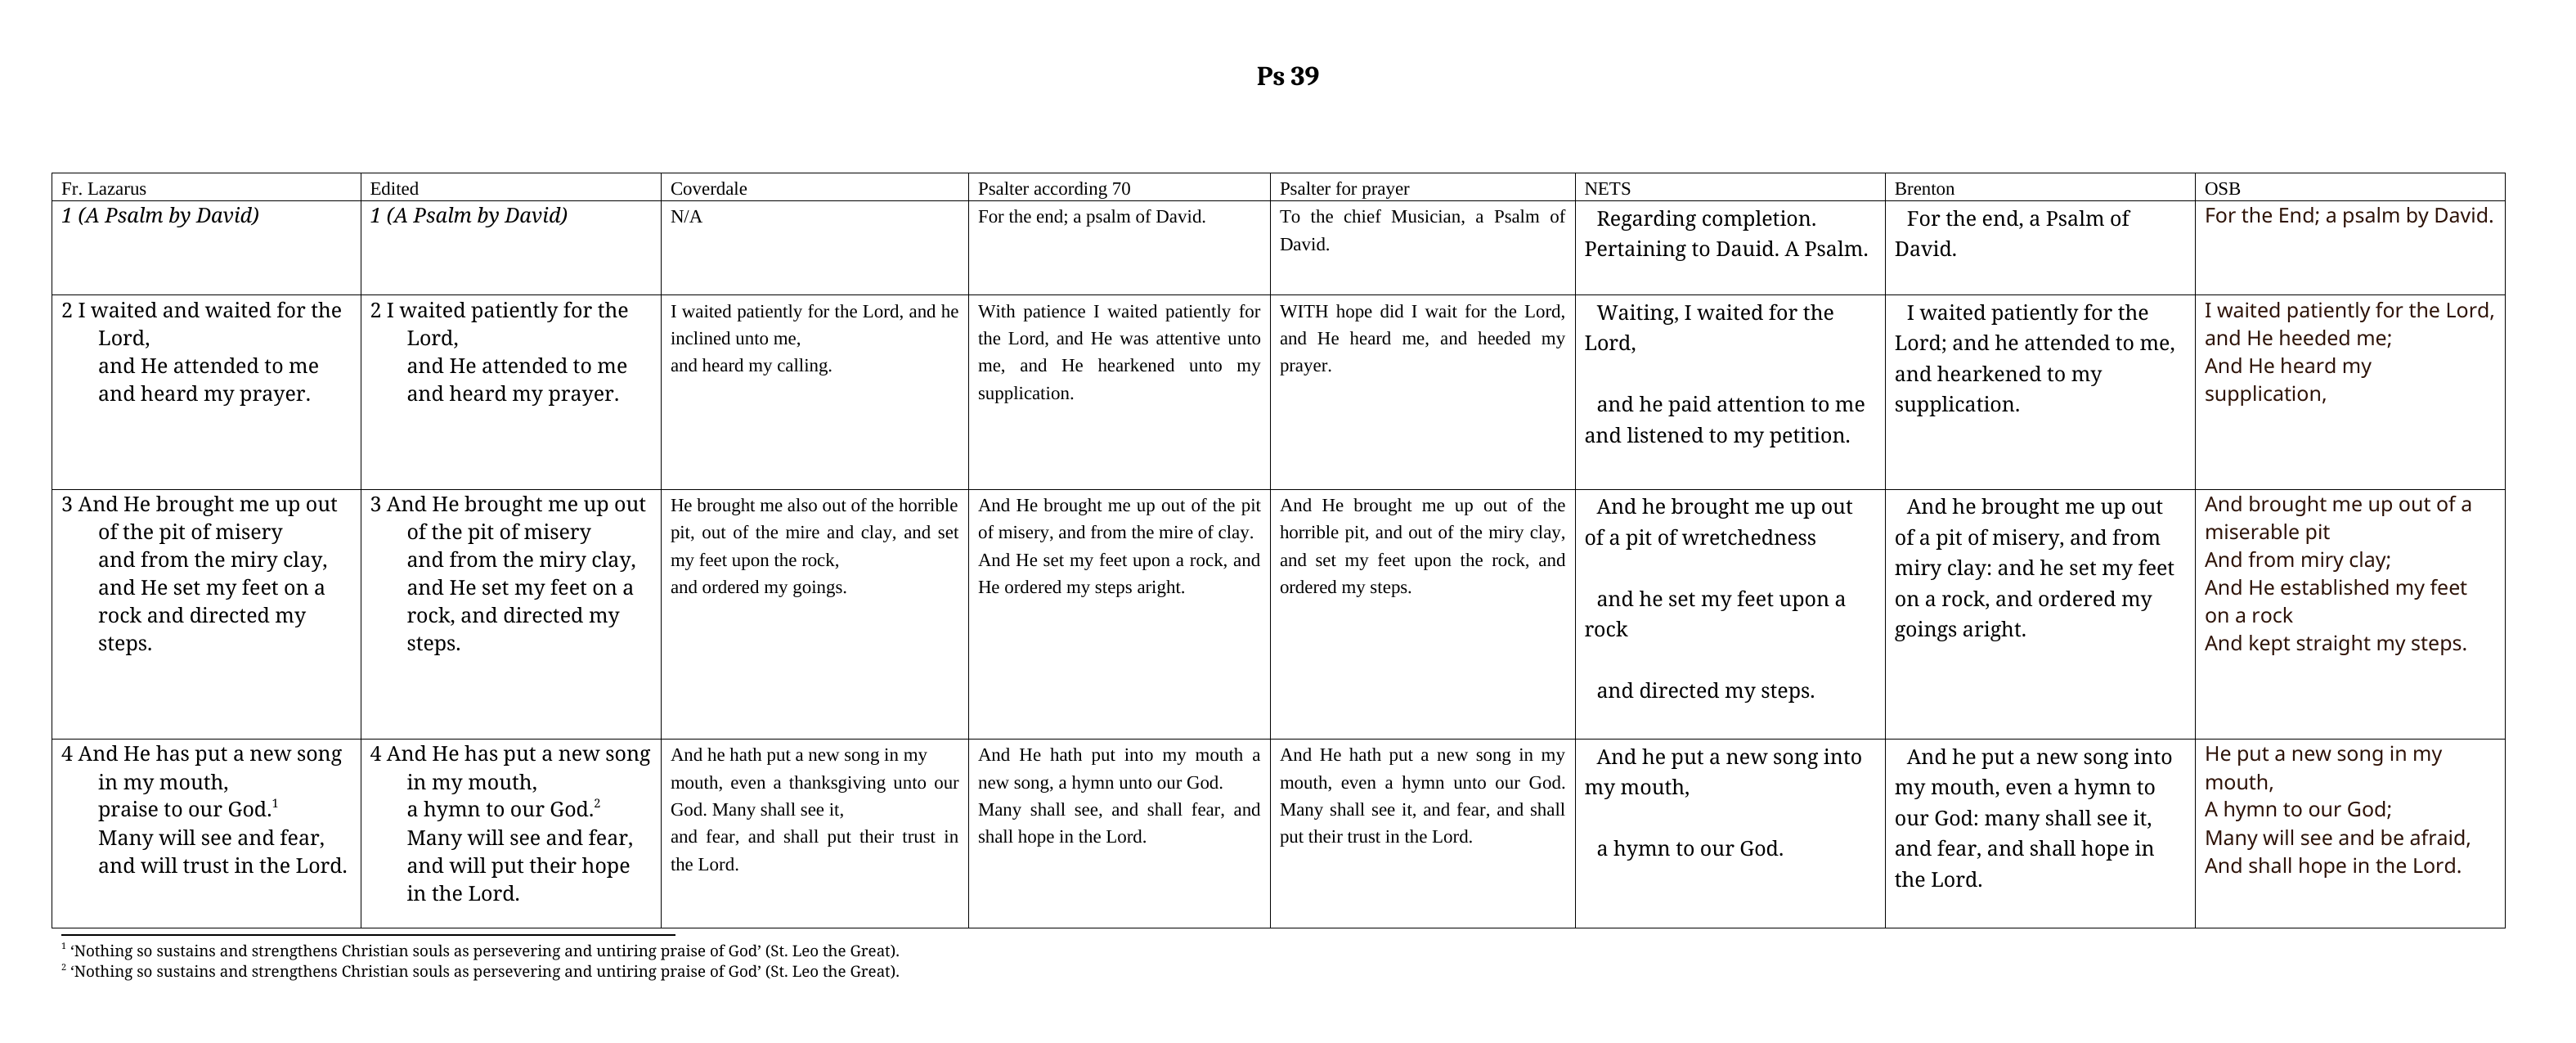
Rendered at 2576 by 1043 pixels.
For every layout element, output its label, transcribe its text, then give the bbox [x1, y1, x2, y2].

table_cell And He brought me up out of the pit of misery, and from the mire of clay. And He set my feet upon a rock, and He ordered my steps aright. [969, 490, 1270, 739]
table_cell And he hath put a new song in my mouth, even a thanksgiving unto our God. Many shall see it, and fear, and shall put their trust in the Lord. [662, 740, 968, 927]
table_header OSB [2196, 173, 2505, 200]
table_cell And he brought me up out of a pit of wretchedness and he set my feet upon a rock and directed my steps. [1576, 490, 1885, 739]
table_cell 4 And He has put a new song in my mouth, a hymn to our God. Many will see and fear, and will put their hope in the Lord. [361, 740, 661, 927]
table_cell To the chief Musician, a Psalm of David. [1271, 201, 1575, 294]
table_header Psalter for prayer [1271, 173, 1575, 200]
table_cell N/A [662, 201, 968, 294]
table_cell And he put a new song into my mouth, even a hymn to our God: many shall see it, and fear, and shall hope in the Lord. [1886, 740, 2195, 927]
table_cell I waited patiently for the Lord, and He heeded me; And He heard my supplication, [2196, 295, 2505, 489]
table_cell 3 And He brought me up out of the pit of misery and from the miry clay, and He set my feet on a rock and directed my steps. [52, 490, 361, 739]
table_header Brenton [1886, 173, 2195, 200]
table_cell And he put a new song into my mouth, a hymn to our God. Many will see and fear and put their hopes in the Lord. [1576, 740, 1885, 927]
table_cell And he brought me up out of a pit of misery, and from miry clay: and he set my feet on a rock, and ordered my goings aright. [1886, 490, 2195, 739]
table_cell For the End; a psalm by David. [2196, 201, 2505, 294]
table_cell 2 I waited and waited for the Lord, and He attended to me and heard my prayer. [52, 295, 361, 489]
table_cell Waiting, I waited for the Lord, and he paid attention to me and listened to my petition. [1576, 295, 1885, 489]
table_cell For the end; a psalm of David. [969, 201, 1270, 294]
table_cell Regarding completion. Pertaining to Dauid. A Psalm. [1576, 201, 1885, 294]
table_cell 4 And He has put a new song in my mouth, praise to our God. Many will see and fear, and will trust in the Lord. [52, 740, 361, 927]
table_cell He brought me also out of the horrible pit, out of the mire and clay, and set my feet upon the rock, and ordered my goings. [662, 490, 968, 739]
table_cell 1 (A Psalm by David) [52, 201, 361, 294]
table_cell With patience I waited patiently for the Lord, and He was attentive unto me, and He hearkened unto my supplication. [969, 295, 1270, 489]
table_cell And He brought me up out of the horrible pit, and out of the miry clay, and set my feet upon the rock, and ordered my steps. [1271, 490, 1575, 739]
table_cell I waited patiently for the Lord; and he attended to me, and hearkened to my supplication. [1886, 295, 2195, 489]
table_header Coverdale [662, 173, 968, 200]
table_header Edited [361, 173, 661, 200]
table_cell And brought me up out of a miserable pit And from miry clay; And He established my feet on a rock And kept straight my steps. [2196, 490, 2505, 739]
table_cell I waited patiently for the Lord, and he inclined unto me, and heard my calling. [662, 295, 968, 489]
table_cell He put a new song in my mouth, A hymn to our God; Many will see and be afraid, And shall hope in the Lord. [2196, 740, 2505, 927]
table_cell 1 (A Psalm by David) [361, 201, 661, 294]
table_cell And He hath put into my mouth a new song, a hymn unto our God. Many shall see, and shall fear, and shall hope in the Lord. [969, 740, 1270, 927]
table_cell 2 I waited patiently for the Lord, and He attended to me and heard my prayer. [361, 295, 661, 489]
subtitle Ps 39 [61, 61, 2515, 92]
table_cell For the end, a Psalm of David. [1886, 201, 2195, 294]
table_cell And He hath put a new song in my mouth, even a hymn unto our God. Many shall see it, and fear, and shall put their trust in the Lord. [1271, 740, 1575, 927]
table_cell WITH hope did I wait for the Lord, and He heard me, and heeded my prayer. [1271, 295, 1575, 489]
table_cell 3 And He brought me up out of the pit of misery and from the miry clay, and He set my feet on a rock, and directed my steps. [361, 490, 661, 739]
table_header Fr. Lazarus [52, 173, 361, 200]
table_header Psalter according 70 [969, 173, 1270, 200]
table_header NETS [1576, 173, 1885, 200]
